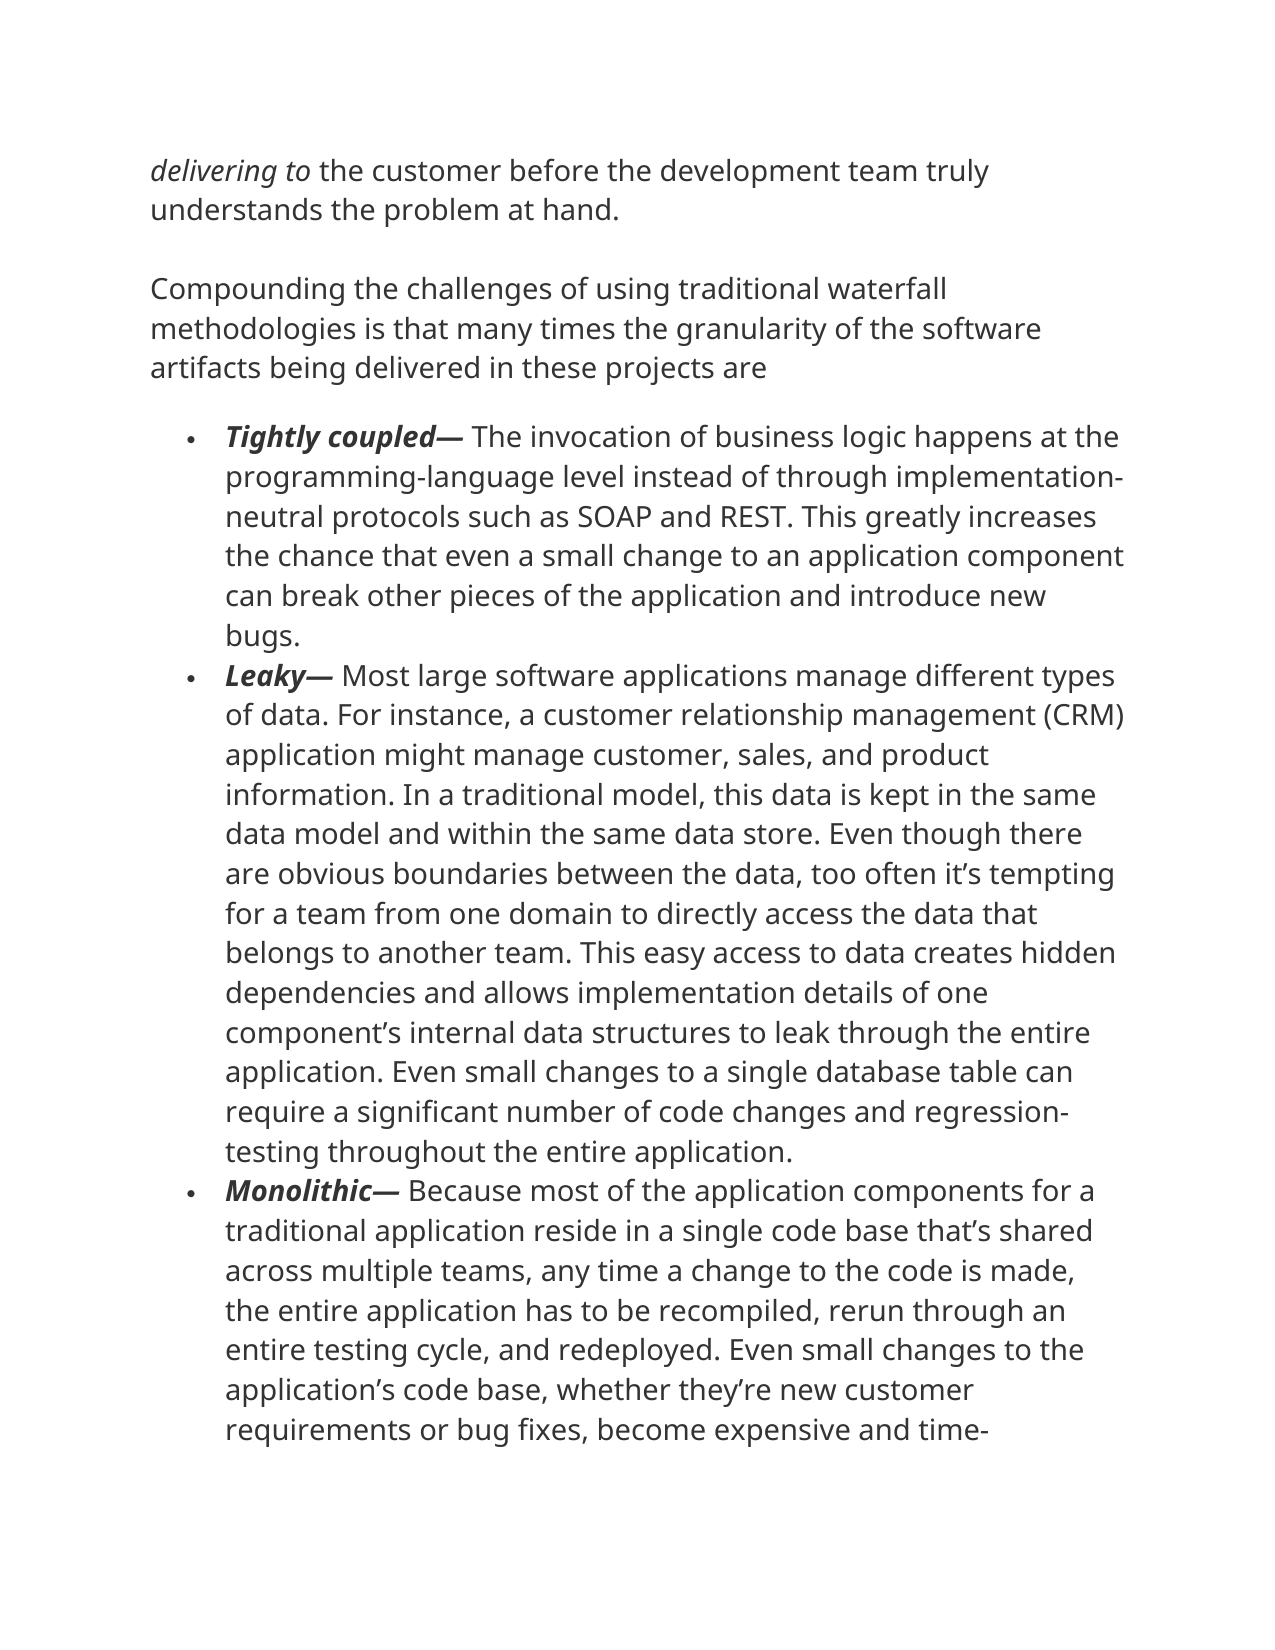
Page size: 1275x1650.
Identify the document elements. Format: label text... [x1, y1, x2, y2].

list Tightly coupled— The invocation of business logic happens at the programming-language level instead of through implementation-neutral protocols such as SOAP and REST. This greatly increases the chance that even a small change to an application component can break other pieces of the application and introduce new bugs. [187, 417, 1125, 655]
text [150, 150, 1125, 229]
list Leaky— Most large software applications manage different types of data. For instance, a customer relationship management (CRM) application might manage customer, sales, and product information. In a traditional model, this data is kept in the same data model and within the same data store. Even though there are obvious boundaries between the data, too often it’s tempting for a team from one domain to directly access the data that belongs to another team. This easy access to data creates hidden dependencies and allows implementation details of one component’s internal data structures to leak through the entire application. Even small changes to a single database table can require a significant number of code changes and regression-testing throughout the entire application. [187, 655, 1125, 1171]
text Compounding the challenges of using traditional waterfall methodologies is that many times the granularity of the software artifacts being delivered in these projects are [150, 268, 1125, 387]
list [187, 1171, 1125, 1448]
